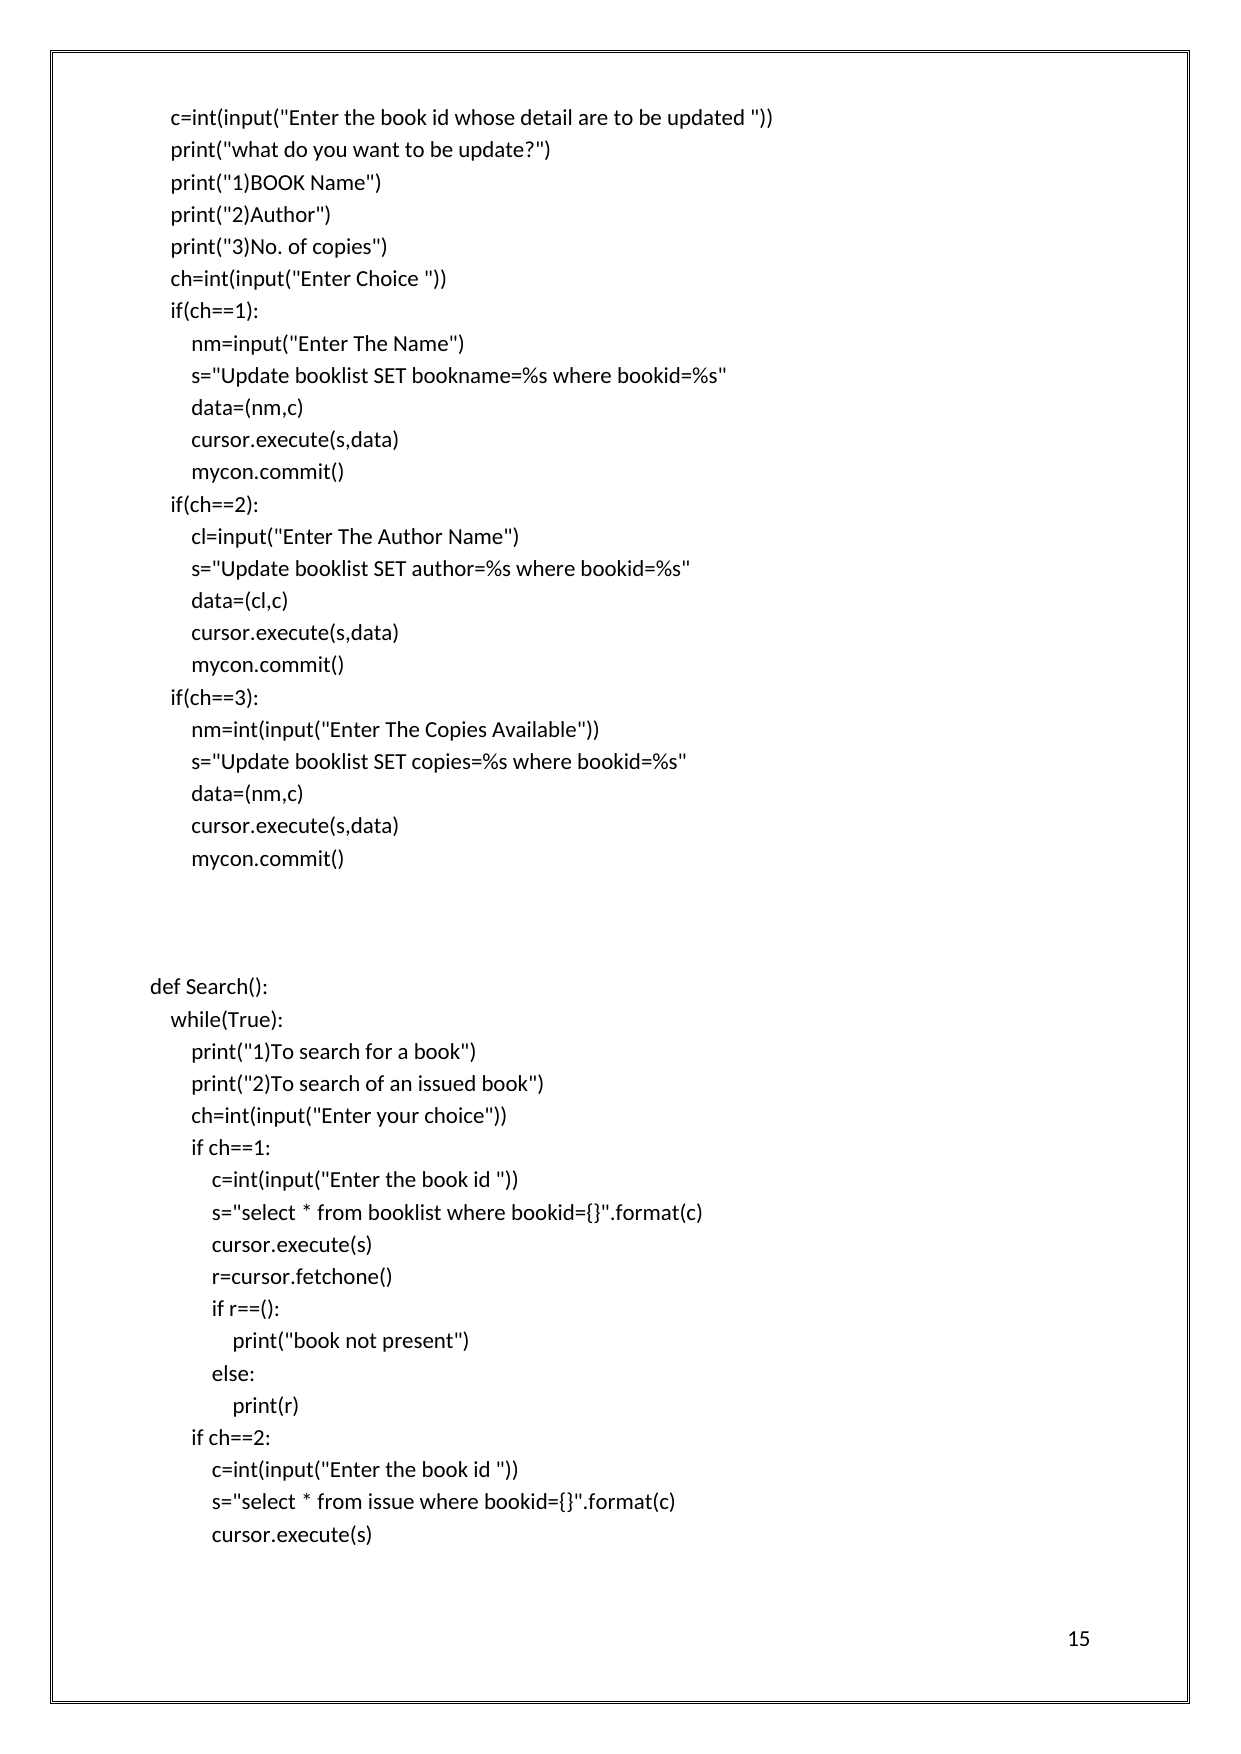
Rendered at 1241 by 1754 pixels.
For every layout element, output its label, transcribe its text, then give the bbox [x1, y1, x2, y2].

text mycon.commit() [150, 651, 1090, 679]
text data=(cl,c) [150, 586, 1090, 614]
text r=cursor.fetchone() [150, 1262, 1090, 1290]
text c=int(input("Enter the book id whose detail are to be updated ")) [150, 103, 1090, 131]
text print("what do you want to be update?") [150, 136, 1090, 164]
text s="Update booklist SET copies=%s where bookid=%s" [150, 747, 1090, 775]
text mycon.commit() [150, 844, 1090, 872]
text cursor.execute(s,data) [150, 425, 1090, 453]
text if(ch==2): [150, 490, 1090, 518]
text s="select * from issue where bookid={}".format(c) [150, 1487, 1090, 1516]
text def Search(): [150, 972, 1090, 1001]
text c=int(input("Enter the book id ")) [150, 1455, 1090, 1483]
text ch=int(input("Enter Choice ")) [150, 264, 1090, 292]
text s="Update booklist SET author=%s where bookid=%s" [150, 554, 1090, 582]
text if(ch==1): [150, 297, 1090, 324]
text cursor.execute(s,data) [150, 618, 1090, 646]
text print("2)To search of an issued book") [150, 1069, 1090, 1097]
text if(ch==3): [150, 683, 1090, 711]
text if r==(): [150, 1294, 1090, 1322]
text print(r) [150, 1391, 1090, 1419]
text if ch==1: [150, 1133, 1090, 1161]
text s="select * from booklist where bookid={}".format(c) [150, 1198, 1090, 1226]
text print("1)BOOK Name") [150, 168, 1090, 196]
text c=int(input("Enter the book id ")) [150, 1166, 1090, 1194]
text print("1)To search for a book") [150, 1037, 1090, 1065]
text mycon.commit() [150, 457, 1090, 486]
text nm=input("Enter The Name") [150, 329, 1090, 357]
text ch=int(input("Enter your choice")) [150, 1101, 1090, 1129]
text print("3)No. of copies") [150, 232, 1090, 260]
text cursor.execute(s) [150, 1520, 1090, 1548]
text print("book not present") [150, 1327, 1090, 1354]
text print("2)Author") [150, 200, 1090, 228]
text cl=input("Enter The Author Name") [150, 522, 1090, 550]
text s="Update booklist SET bookname=%s where bookid=%s" [150, 361, 1090, 389]
text data=(nm,c) [150, 779, 1090, 807]
text data=(nm,c) [150, 393, 1090, 421]
text cursor.execute(s) [150, 1230, 1090, 1258]
text else: [150, 1359, 1090, 1387]
text if ch==2: [150, 1423, 1090, 1451]
text while(True): [150, 1005, 1090, 1033]
text cursor.execute(s,data) [150, 812, 1090, 839]
text nm=int(input("Enter The Copies Available")) [150, 715, 1090, 743]
